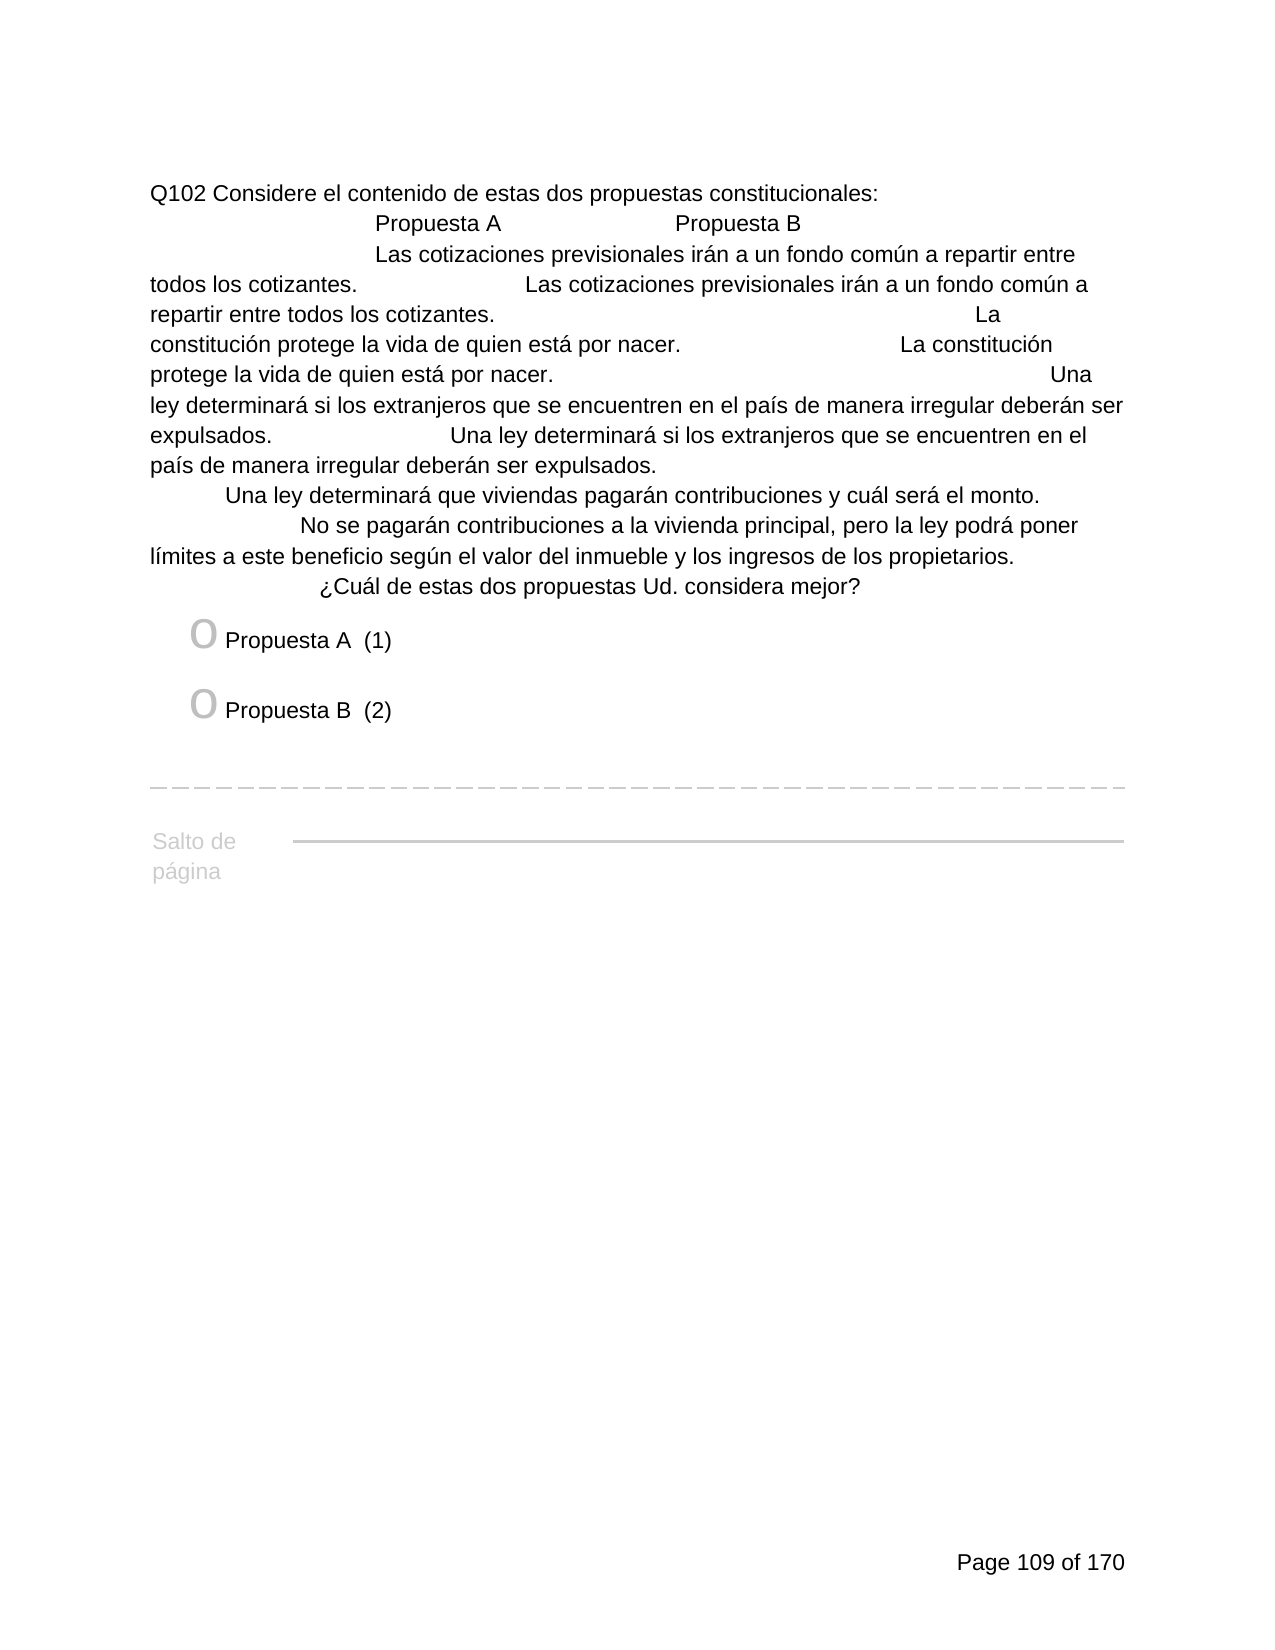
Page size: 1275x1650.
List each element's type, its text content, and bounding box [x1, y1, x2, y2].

list Propuesta B (2) [187, 674, 1125, 735]
table_header [292, 828, 1125, 888]
list Propuesta A (1) [187, 603, 1125, 664]
text Q102 Considere el contenido de estas dos propuestas constitucionales: Propuesta A Propuesta B Las cotizaciones previsionales irán a un fondo común a repartir entre todos los cotizantes. Las cotizaciones previsionales irán a un fondo común a repartir entre todos los cotizantes. La constitución protege la vida de quien está por nacer. La constitución protege la vida de quien está por nacer. Una ley determinará si los extranjeros que se encuentren en el país de manera irregular deberán ser expulsados. Una ley determinará si los extranjeros que se encuentren en el país de manera irregular deberán ser expulsados. Una ley determinará que viviendas pagarán contribuciones y cuál será el monto. No se pagarán contribuciones a la vivienda principal, pero la ley podrá poner límites a este beneficio según el valor del inmueble y los ingresos de los propietarios. ¿Cuál de estas dos propuestas Ud. considera mejor? [150, 180, 1125, 599]
table_header Salto de página [151, 828, 292, 888]
